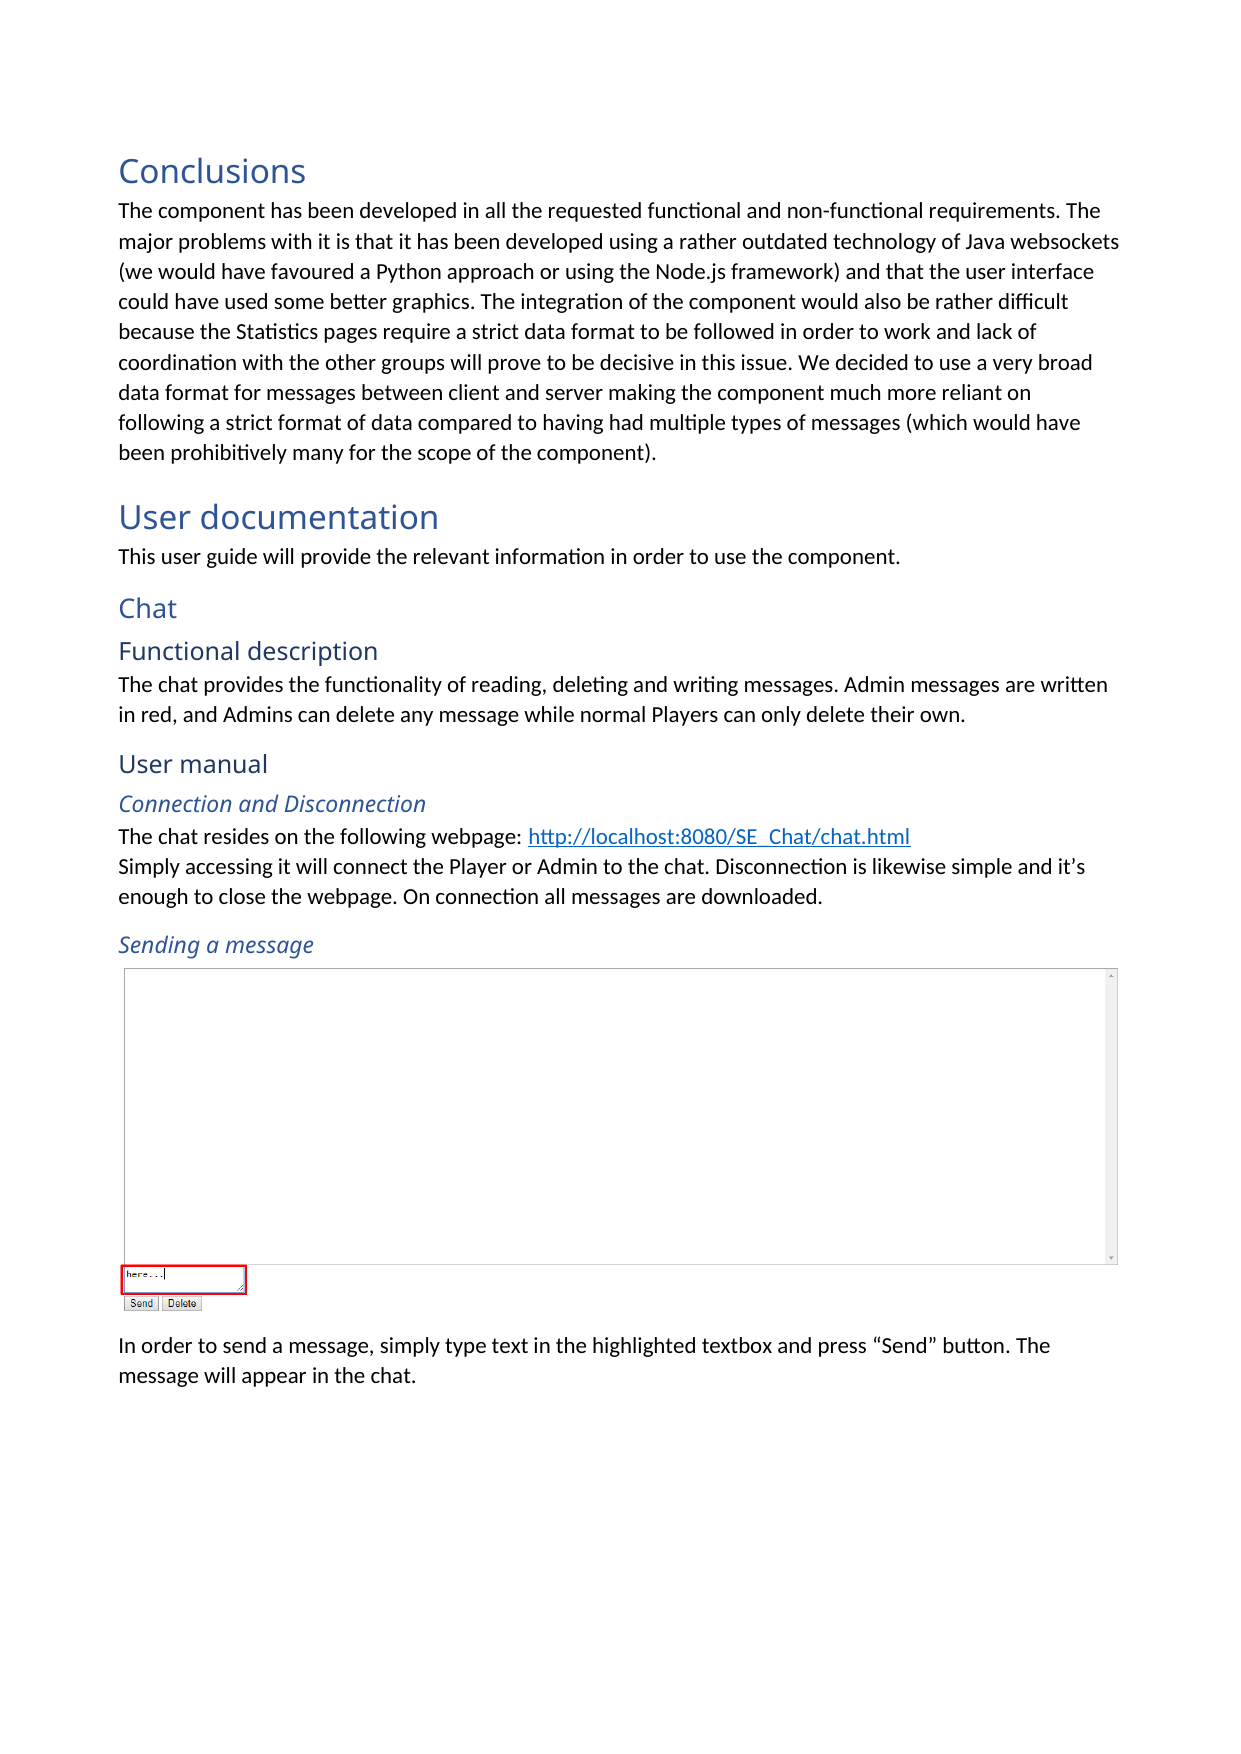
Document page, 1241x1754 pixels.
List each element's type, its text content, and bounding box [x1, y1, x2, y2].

picture [118, 962, 1123, 1313]
subtitle Connection and Disconnection [118, 788, 1122, 819]
subtitle User documentation [118, 493, 1122, 539]
text The chat provides the functionality of reading, deleting and writing messages. Admin messages are written in red, and Admins can delete any message while normal Players can only delete their own. [118, 670, 1122, 728]
text The component has been developed in all the requested functional and non-functional requirements. The major problems with it is that it has been developed using a rather outdated technology of Java websockets (we would have favoured a Python approach or using the Node.js framework) and that the user interface could have used some better graphics. The integration of the component would also be rather difficult because the Statistics pages require a strict data format to be followed in order to work and lack of coordination with the other groups will prove to be decisive in this issue. We decided to use a very broad data format for messages between client and server making the component much more reliant on following a strict format of data compared to having had multiple types of messages (which would have been prohibitively many for the scope of the component). [118, 197, 1122, 466]
subtitle Chat [118, 589, 1122, 626]
subtitle Sending a message [118, 929, 1122, 960]
text This user guide will provide the relevant information in order to use the component. [118, 542, 1122, 570]
subtitle User manual [118, 747, 1122, 781]
text In order to send a message, simply type text in the highlighted textbox and press “Send” button. The message will appear in the chat. [118, 1331, 1122, 1389]
text The chat resides on the following webpage: http://localhost:8080/SE_Chat/chat.html Simply accessing it will connect the Player or Admin to the chat. Disconnection is likewise simple and it’s enough to close the webpage. On connection all messages are downloaded. [118, 822, 1122, 910]
subtitle Functional description [118, 633, 1122, 667]
subtitle Conclusions [118, 148, 1122, 193]
